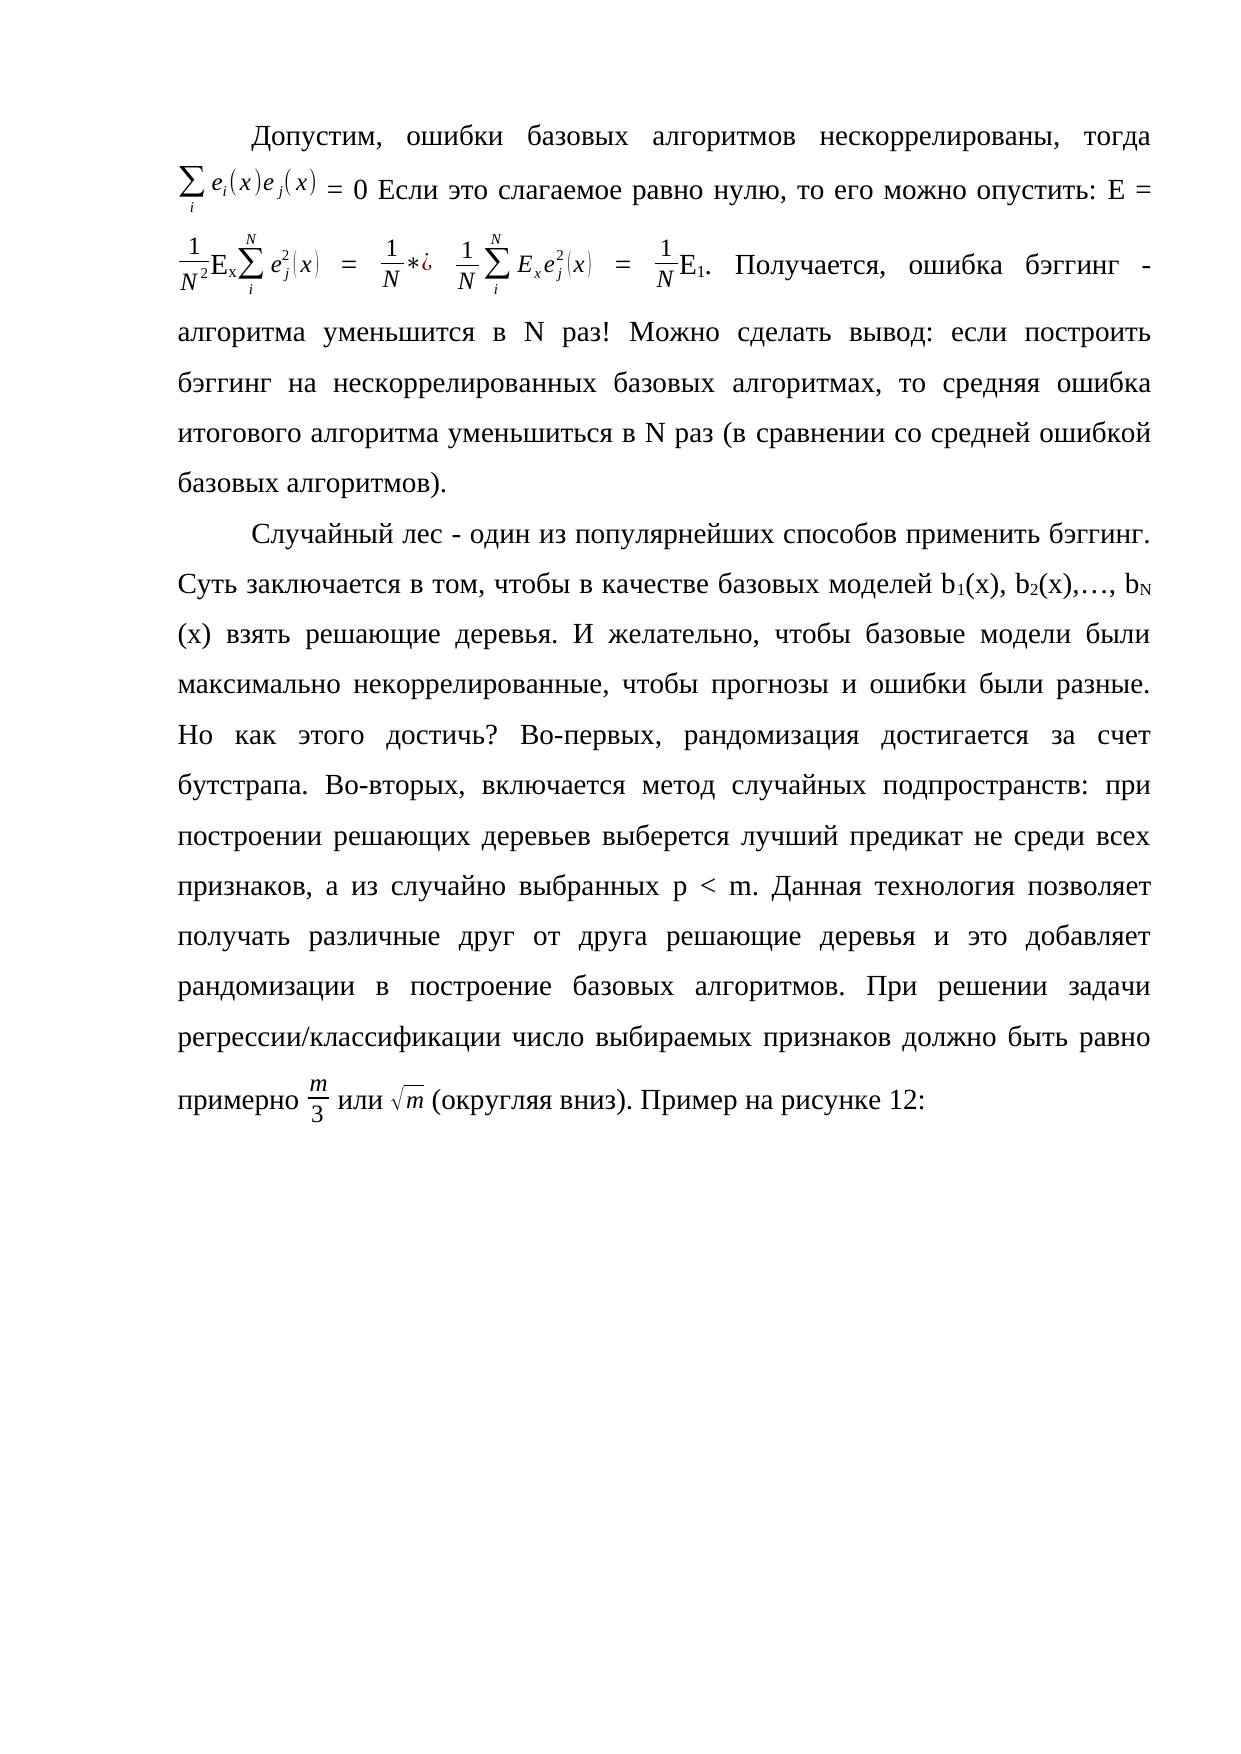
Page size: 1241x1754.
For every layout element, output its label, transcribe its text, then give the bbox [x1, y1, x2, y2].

text Допустим, ошибки базовых алгоритмов нескоррелированы, тогда = 0 Если это слагаемое равно нулю, то его можно опустить: E = Ex = = E1. Получается, ошибка бэггинг - алгоритма уменьшится в N раз! Можно сделать вывод: если построить бэггинг на нескоррелированных базовых алгоритмах, то средняя ошибка итогового алгоритма уменьшиться в N раз (в сравнении со средней ошибкой базовых алгоритмов). [177, 118, 1152, 499]
text Случайный лес - один из популярнейших способов применить бэггинг. Суть заключается в том, чтобы в качестве базовых моделей b1(x), b2(x),…, bN (x) взять решающие деревья. И желательно, чтобы базовые модели были максимально некоррелированные, чтобы прогнозы и ошибки были разные. Но как этого достичь? Во-первых, рандомизация достигается за счет бутстрапа. Во-вторых, включается метод случайных подпространств: при построении решающих деревьев выберется лучший предикат не среди всех признаков, а из случайно выбранных p < m. Данная технология позволяет получать различные друг от друга решающие деревья и это добавляет рандомизации в построение базовых алгоритмов. При решении задачи регрессии/классификации число выбираемых признаков должно быть равно примерно или (округляя вниз). Пример на рисунке 12: [177, 516, 1152, 1128]
